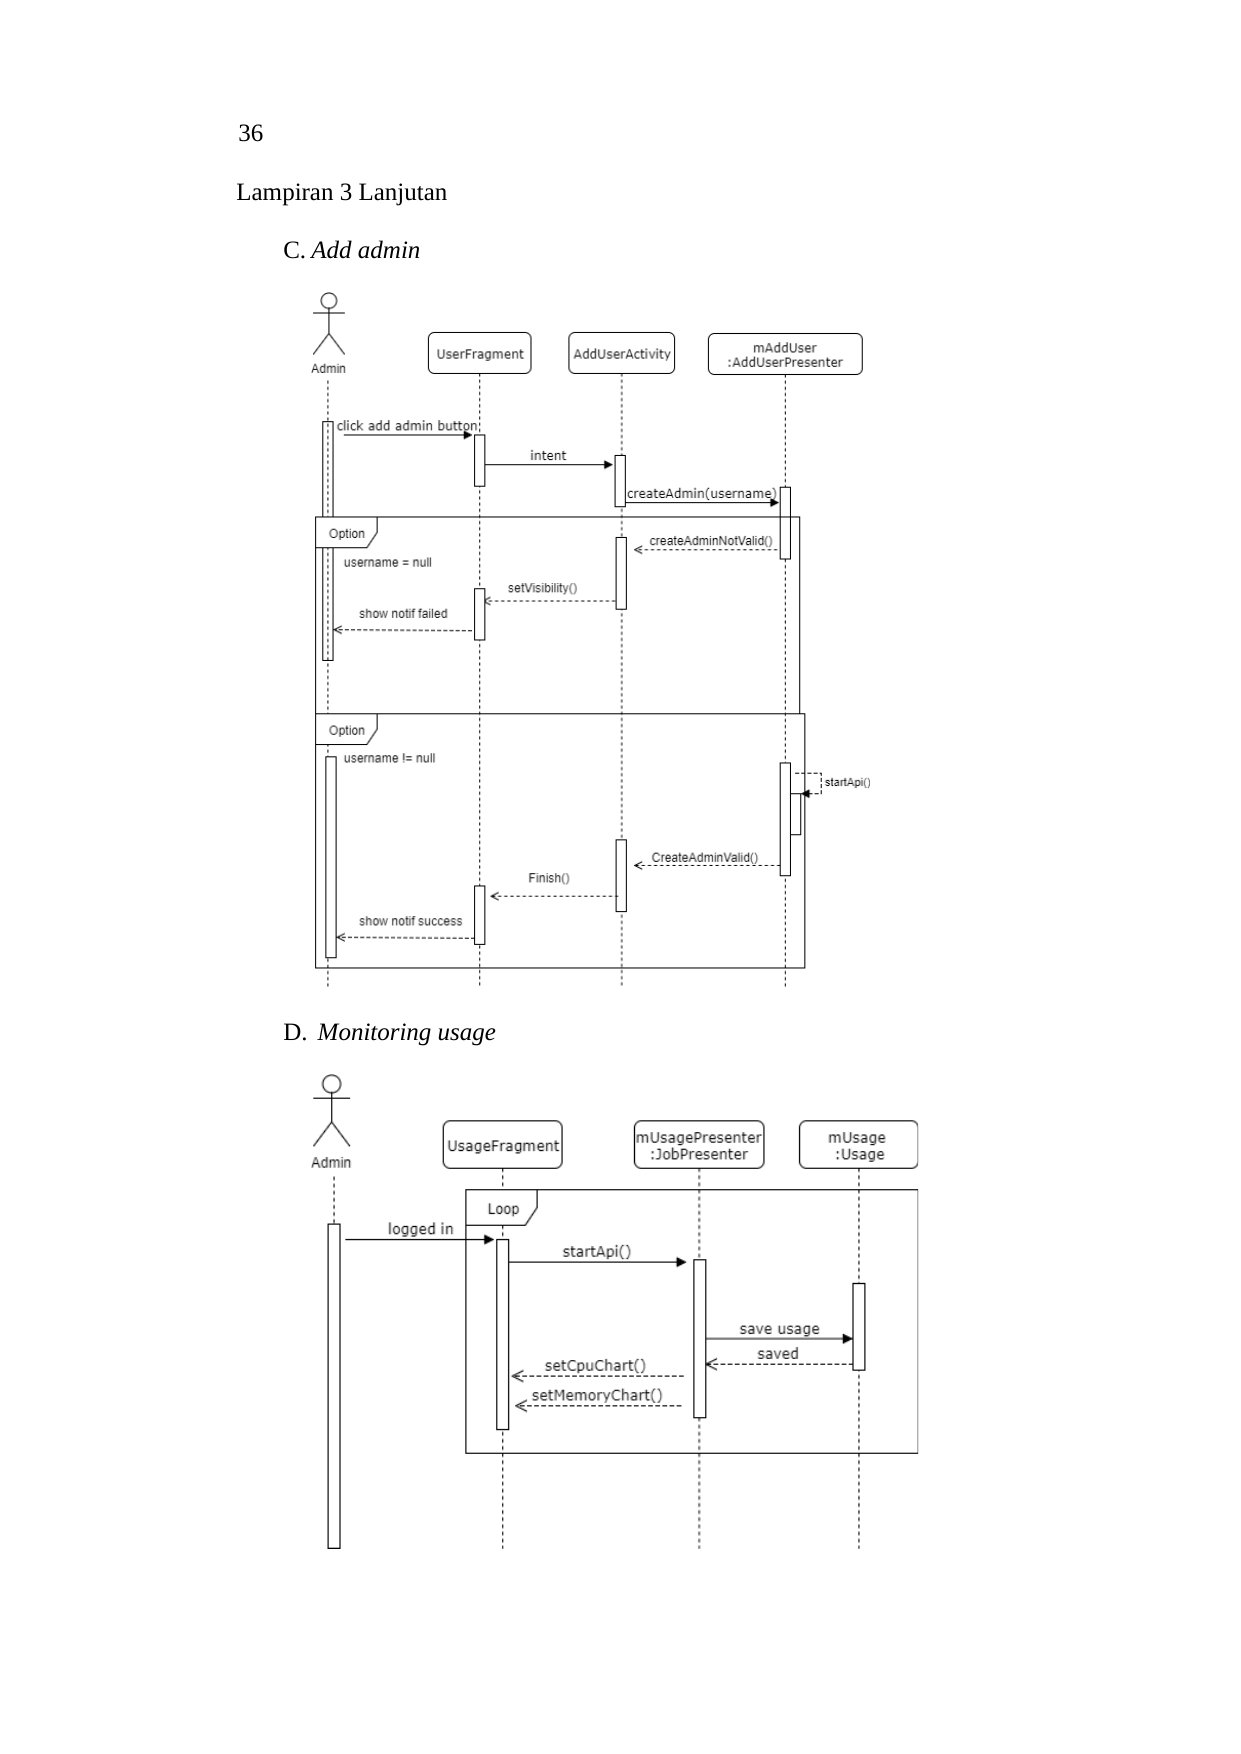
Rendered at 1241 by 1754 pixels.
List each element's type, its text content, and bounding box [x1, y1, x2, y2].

list Add admin [283, 235, 1063, 263]
text Lampiran 3 Lanjutan [236, 177, 1063, 206]
picture [311, 1074, 919, 1549]
picture [311, 292, 870, 989]
list Monitoring usage [283, 1017, 1063, 1046]
